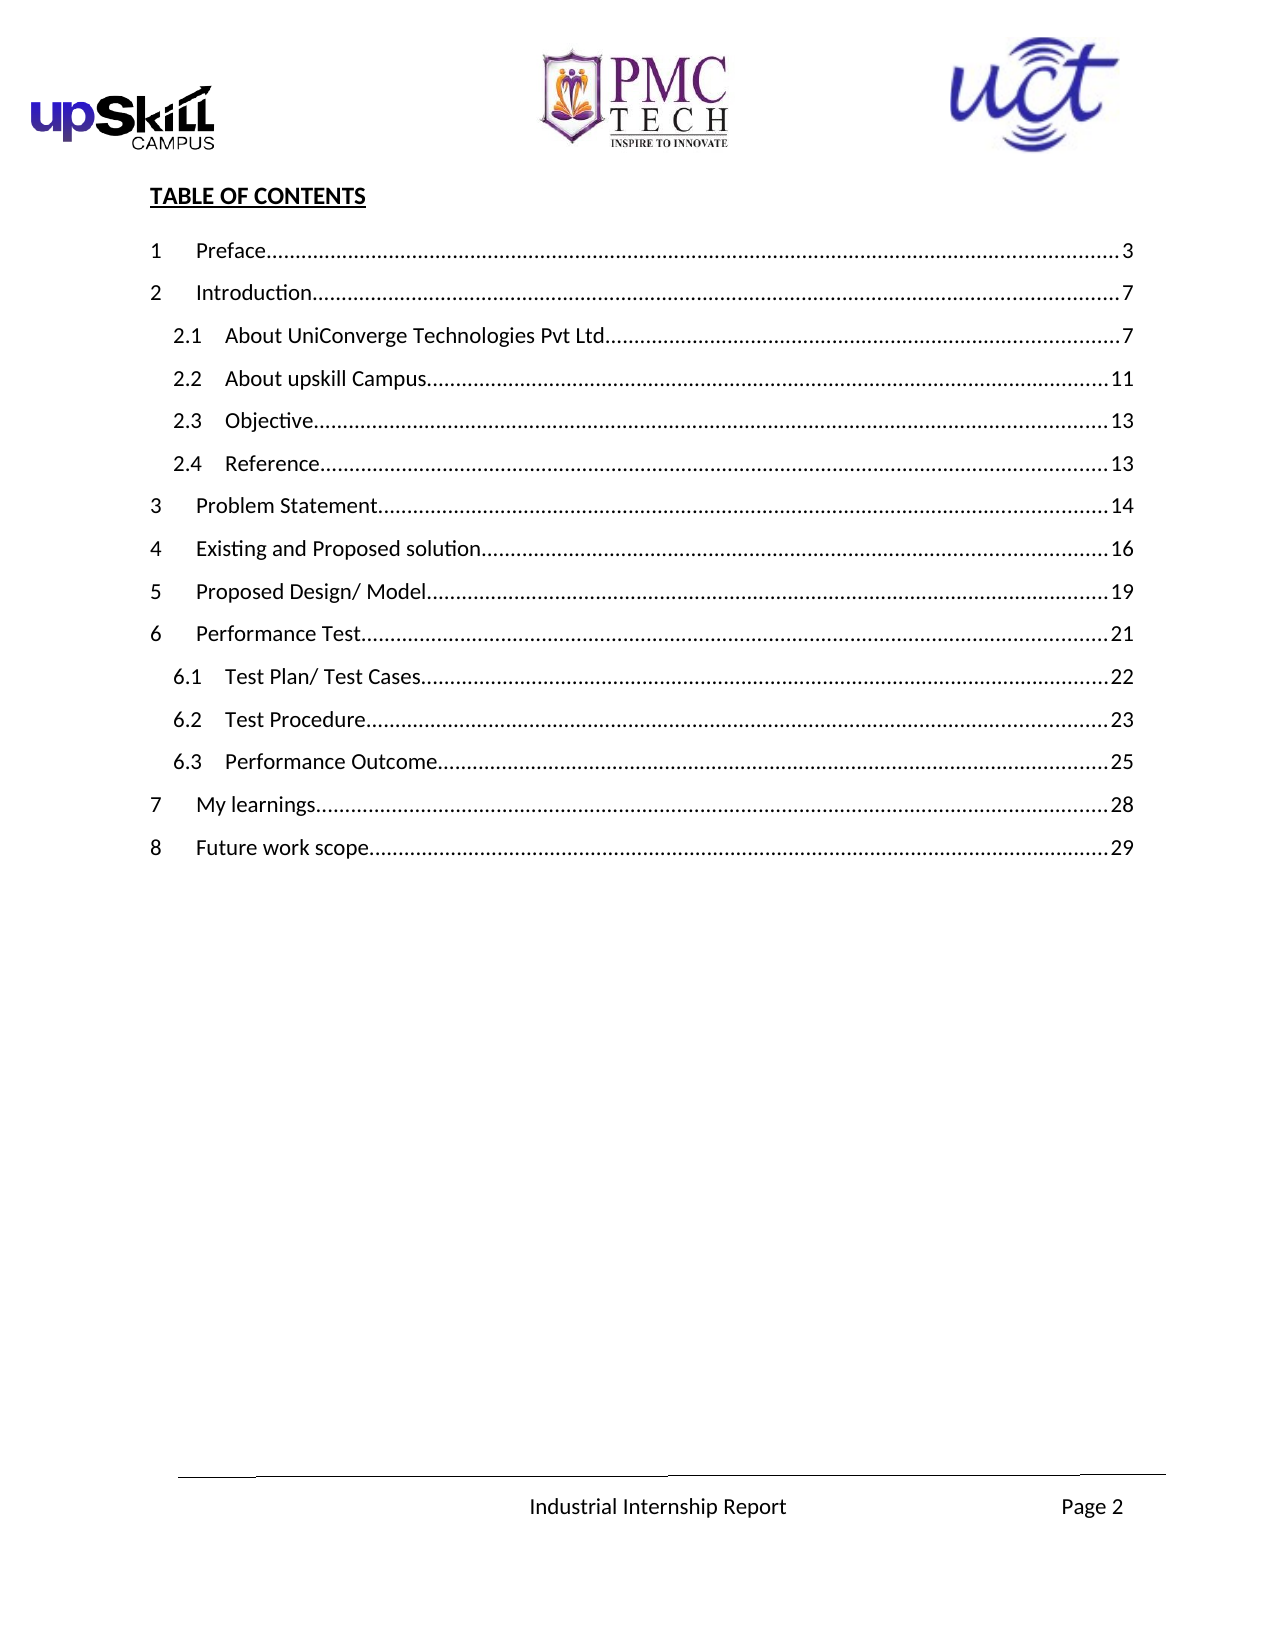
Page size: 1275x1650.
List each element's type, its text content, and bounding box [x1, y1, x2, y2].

picture [950, 37, 1120, 154]
text TABLE OF CONTENTS [150, 180, 1275, 210]
picture [536, 43, 735, 153]
picture [31, 85, 215, 150]
